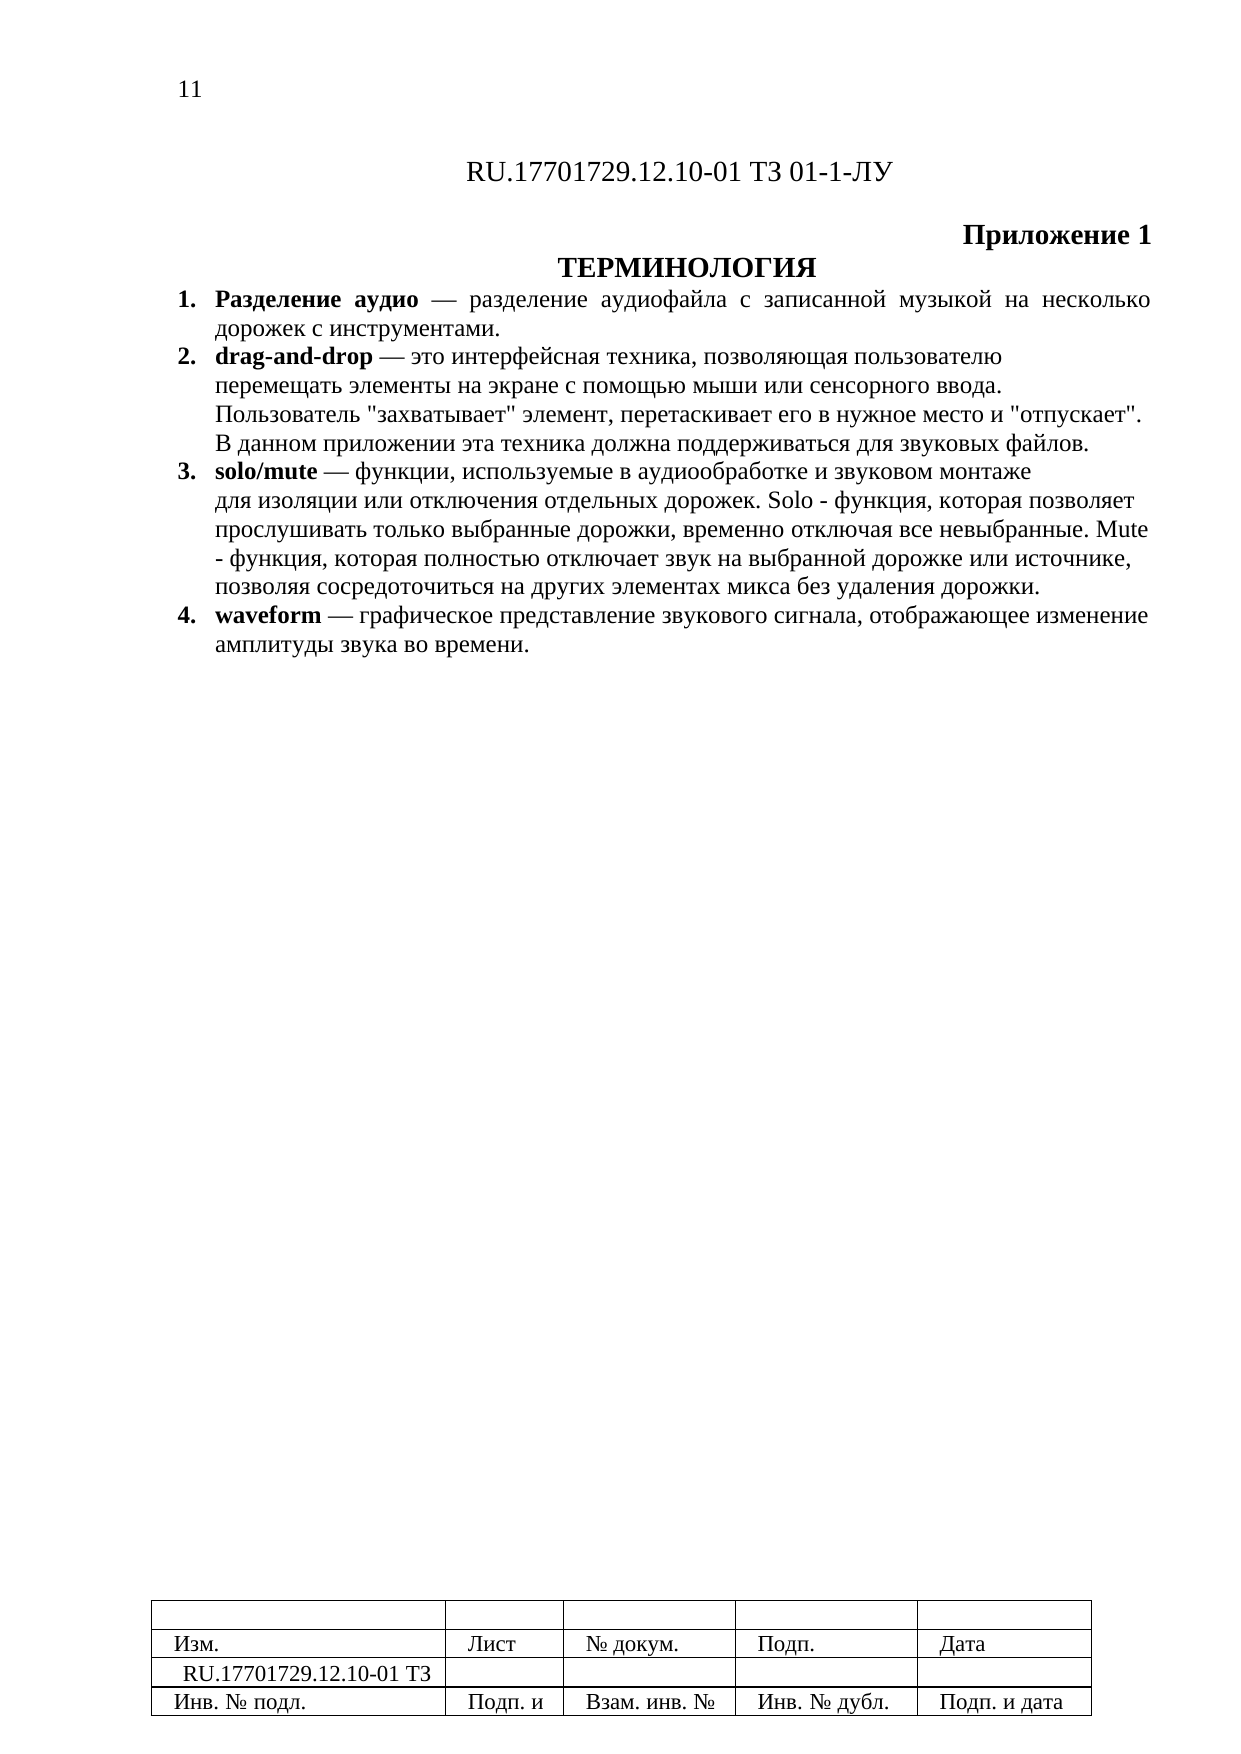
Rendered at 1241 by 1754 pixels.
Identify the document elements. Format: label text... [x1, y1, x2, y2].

list waveform — графическое представление звукового сигнала, отображающее изменение амплитуды звука во времени. [177, 600, 1152, 658]
list drag-and-drop — это интерфейсная техника, позволяющая пользователю перемещать элементы на экране с помощью мыши или сенсорного ввода. Пользователь "захватывает" элемент, перетаскивает его в нужное место и "отпускает". В данном приложении эта техника должна поддерживаться для звуковых файлов. [177, 341, 1152, 456]
subtitle ТЕРМИНОЛОГИЯ [222, 250, 1152, 284]
list Разделение аудио — разделение аудиофайла с записанной музыкой на несколько дорожек с инструментами. [177, 284, 1152, 341]
list solo/mute — функции, используемые в аудиообработке и звуковом монтаже для изоляции или отключения отдельных дорожек. Solo - функция, которая позволяет прослушивать только выбранные дорожки, временно отключая все невыбранные. Mute - функция, которая полностью отключает звук на выбранной дорожке или источнике, позволяя сосредоточиться на других элементах микса без удаления дорожки. [177, 456, 1152, 600]
subtitle Приложение 1 [222, 217, 1152, 250]
